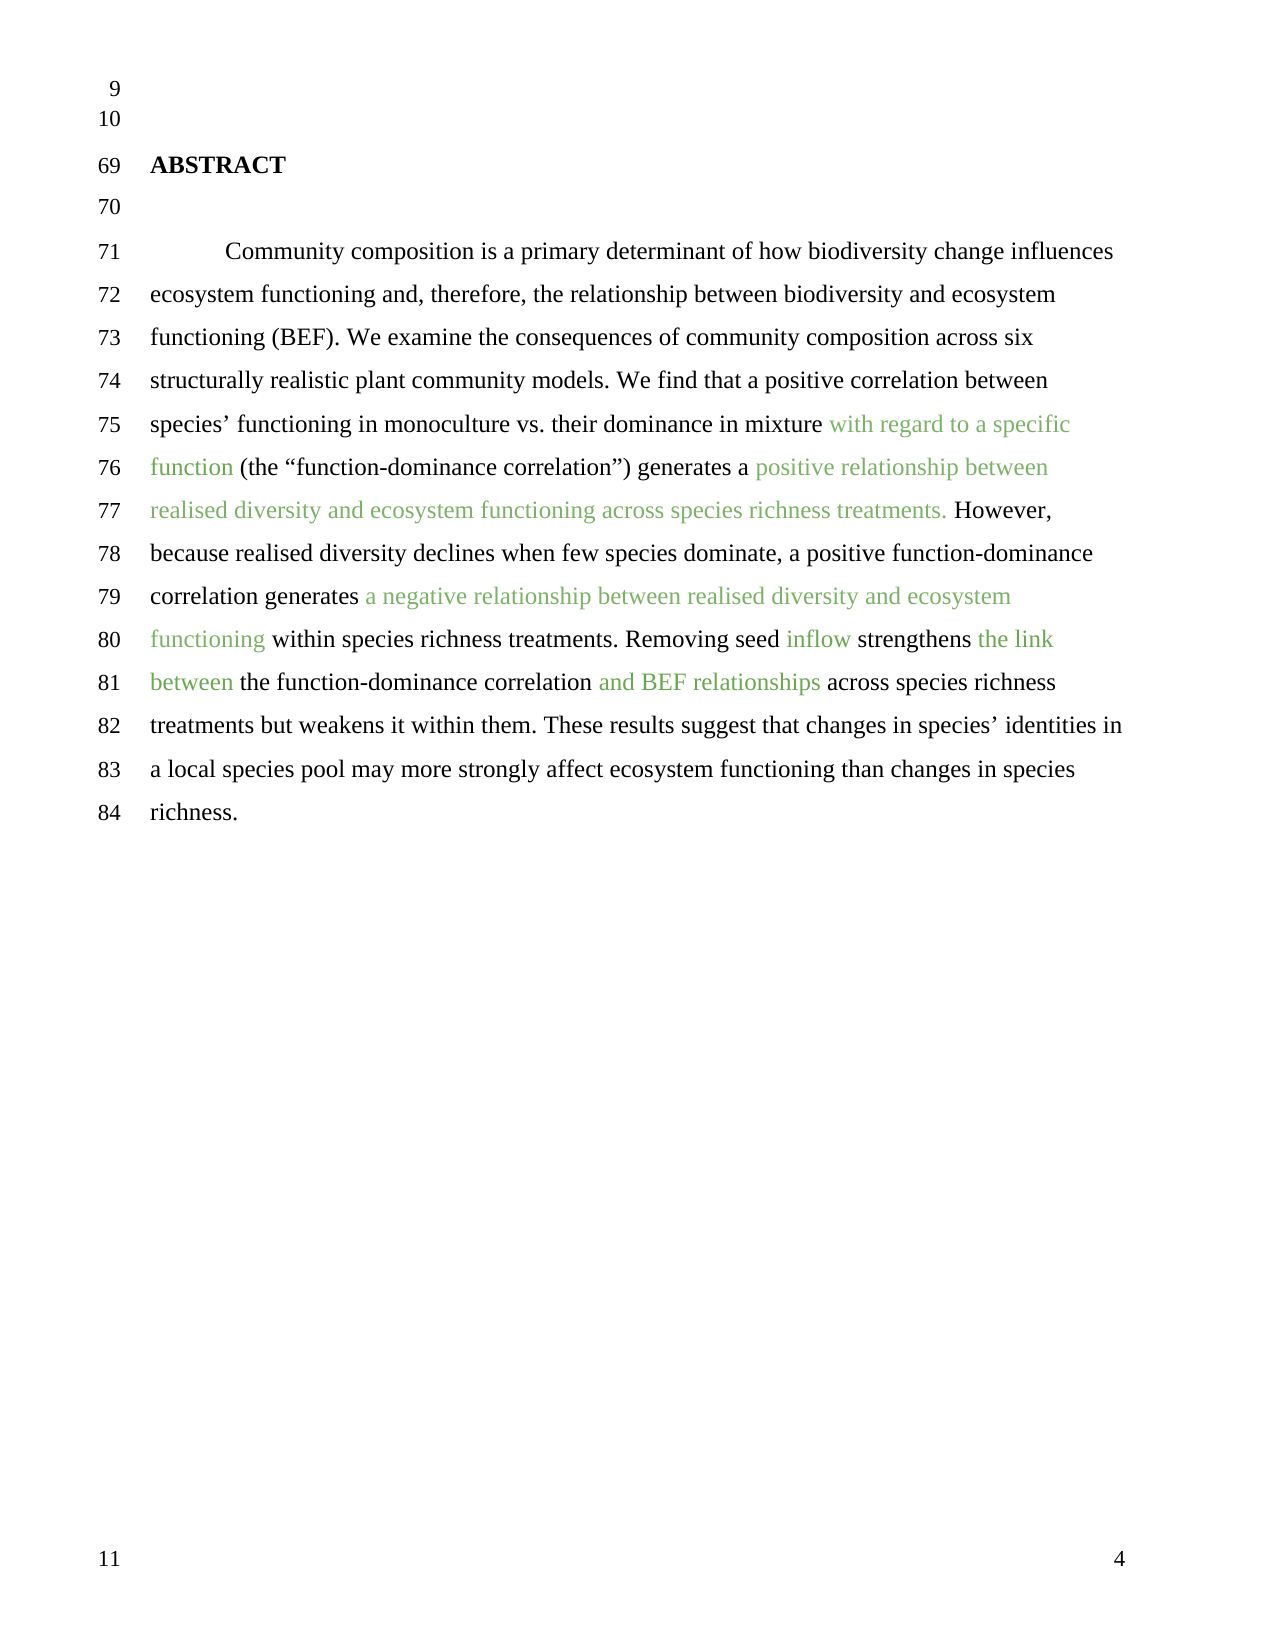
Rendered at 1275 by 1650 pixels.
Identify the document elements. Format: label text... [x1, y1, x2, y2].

text ABSTRACT [150, 150, 1125, 179]
text Community composition is a primary determinant of how biodiversity change influences ecosystem functioning and, therefore, the relationship between biodiversity and ecosystem functioning (BEF). We examine the consequences of community composition across six structurally realistic plant community models. We find that a positive correlation between species’ functioning in monoculture vs. their dominance in mixture with regard to a specific function (the “function-dominance correlation”) generates a positive relationship between realised diversity and ecosystem functioning across species richness treatments. However, because realised diversity declines when few species dominate, a positive function-dominance correlation generates a negative relationship between realised diversity and ecosystem functioning within species richness treatments. Removing seed inflow strengthens the link between the function-dominance correlation and BEF relationships across species richness treatments but weakens it within them. These results suggest that changes in species’ identities in a local species pool may more strongly affect ecosystem functioning than changes in species richness. [150, 236, 1125, 826]
